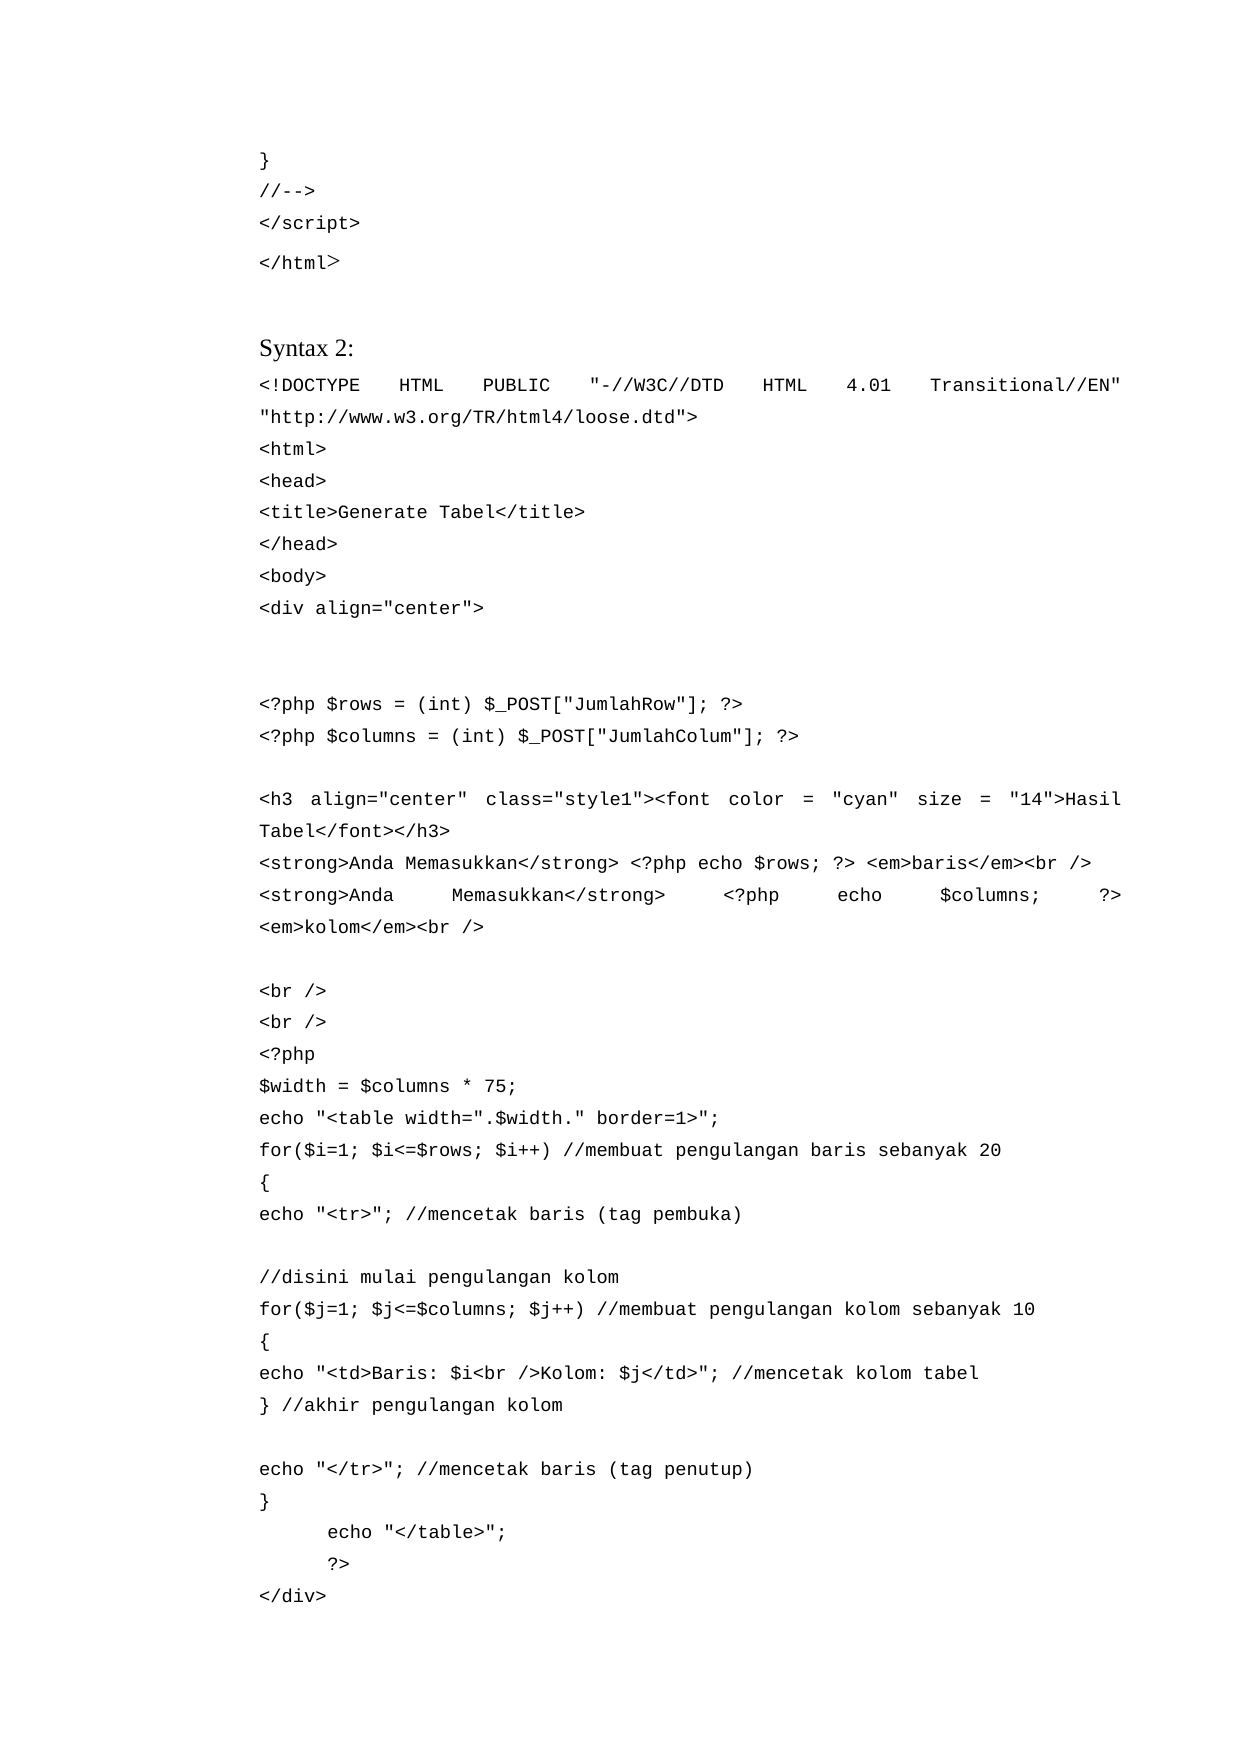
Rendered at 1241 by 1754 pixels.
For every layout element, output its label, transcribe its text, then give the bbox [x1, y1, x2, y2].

text for($i=1; $i<=$rows; $i++) //membuat pengulangan baris sebanyak 20 [259, 1141, 1122, 1162]
text echo "<table width=".$width." border=1>"; [259, 1109, 1122, 1130]
text </head> [259, 535, 1122, 556]
text <br /> [259, 1013, 1122, 1034]
text </html> [259, 246, 1122, 275]
text echo "</tr>"; //mencetak baris (tag penutup) [259, 1459, 1122, 1481]
text //--> [259, 182, 1122, 203]
text for($j=1; $j<=$columns; $j++) //membuat pengulangan kolom sebanyak 10 [259, 1300, 1122, 1321]
text <title>Generate Tabel</title> [259, 503, 1122, 524]
text echo "<tr>"; //mencetak baris (tag pembuka) [259, 1204, 1122, 1226]
text <body> [259, 567, 1122, 588]
text } [259, 1491, 1122, 1513]
text Syntax 2: [259, 333, 1122, 361]
text { [259, 1332, 1122, 1353]
text <br /> [259, 981, 1122, 1003]
text echo "<td>Baris: $i<br />Kolom: $j</td>"; //mencetak kolom tabel [259, 1364, 1122, 1385]
text } [259, 150, 1122, 172]
text <strong>Anda Memasukkan</strong> <?php echo $rows; ?> <em>baris</em><br /> [259, 854, 1122, 875]
text } //akhir pengulangan kolom [259, 1396, 1122, 1417]
text <strong>Anda Memasukkan</strong> <?php echo $columns; ?> <em>kolom</em><br /> [259, 886, 1122, 939]
text <html> [259, 439, 1122, 461]
text { [259, 1173, 1122, 1194]
text <head> [259, 471, 1122, 493]
text <?php $rows = (int) $_POST["JumlahRow"]; ?> [259, 694, 1122, 716]
text </script> [259, 214, 1122, 235]
text <?php [259, 1045, 1122, 1066]
text ?> [259, 1555, 1122, 1576]
text <h3 align="center" class="style1"><font color = "cyan" size = "14">Hasil Tabel</font></h3> [259, 790, 1122, 843]
text <!DOCTYPE HTML PUBLIC "-//W3C//DTD HTML 4.01 Transitional//EN" "http://www.w3.org/TR/html4/loose.dtd"> [259, 376, 1122, 429]
text <div align="center"> [259, 599, 1122, 620]
text </div> [259, 1587, 1122, 1608]
text //disini mulai pengulangan kolom [259, 1268, 1122, 1289]
text <?php $columns = (int) $_POST["JumlahColum"]; ?> [259, 726, 1122, 748]
text $width = $columns * 75; [259, 1077, 1122, 1098]
text echo "</table>"; [259, 1523, 1122, 1544]
